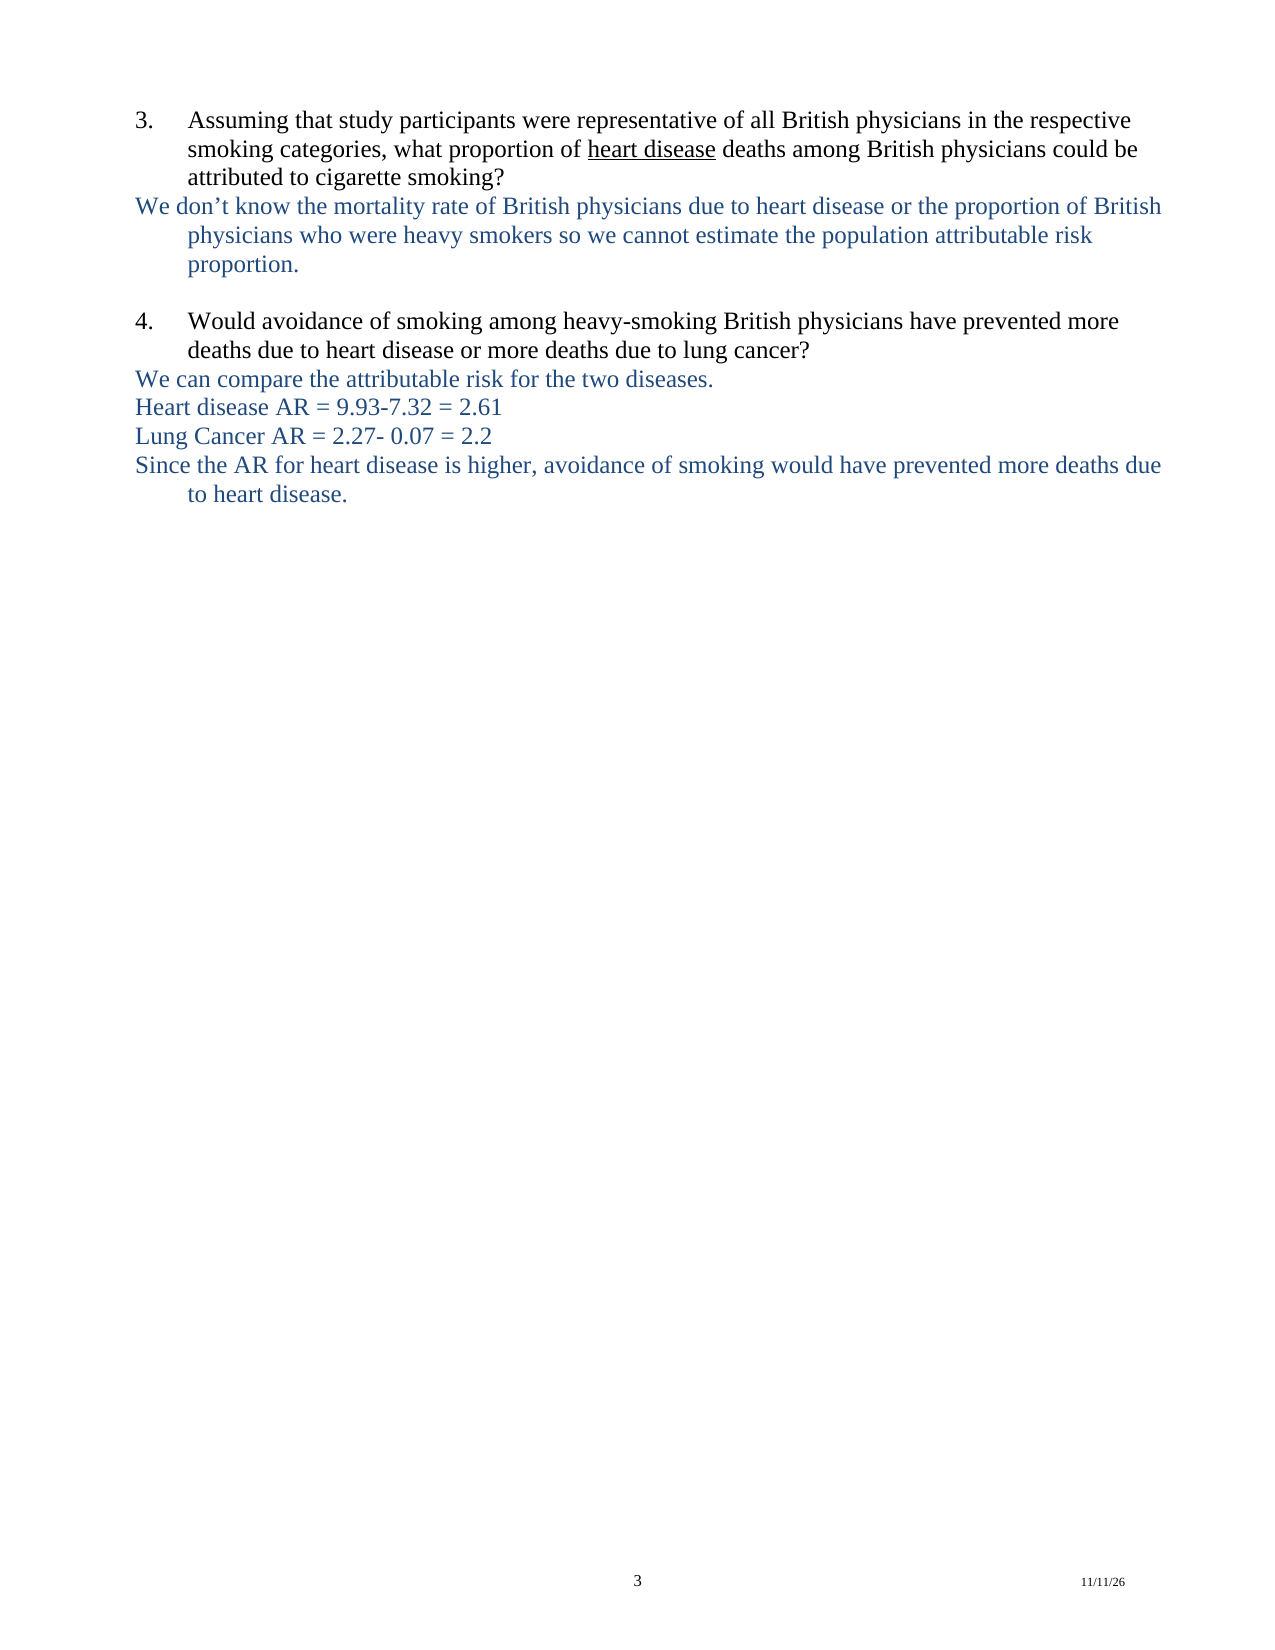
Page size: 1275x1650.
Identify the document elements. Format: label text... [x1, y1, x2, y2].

text We don’t know the mortality rate of British physicians due to heart disease or the proportion of British physicians who were heavy smokers so we cannot estimate the population attributable risk proportion. [135, 191, 1170, 277]
text Heart disease AR = 9.93-7.32 = 2.61 [135, 392, 1170, 421]
text Lung Cancer AR = 2.27- 0.07 = 2.2 [135, 421, 1170, 450]
text We can compare the attributable risk for the two diseases. [135, 364, 1170, 392]
text 4. Would avoidance of smoking among heavy-smoking British physicians have prevented more deaths due to heart disease or more deaths due to lung cancer? [135, 306, 1170, 364]
text 3. Assuming that study participants were representative of all British physicians in the respective smoking categories, what proportion of heart disease deaths among British physicians could be attributed to cigarette smoking? [135, 105, 1170, 191]
text Since the AR for heart disease is higher, avoidance of smoking would have prevented more deaths due to heart disease. [135, 450, 1170, 507]
